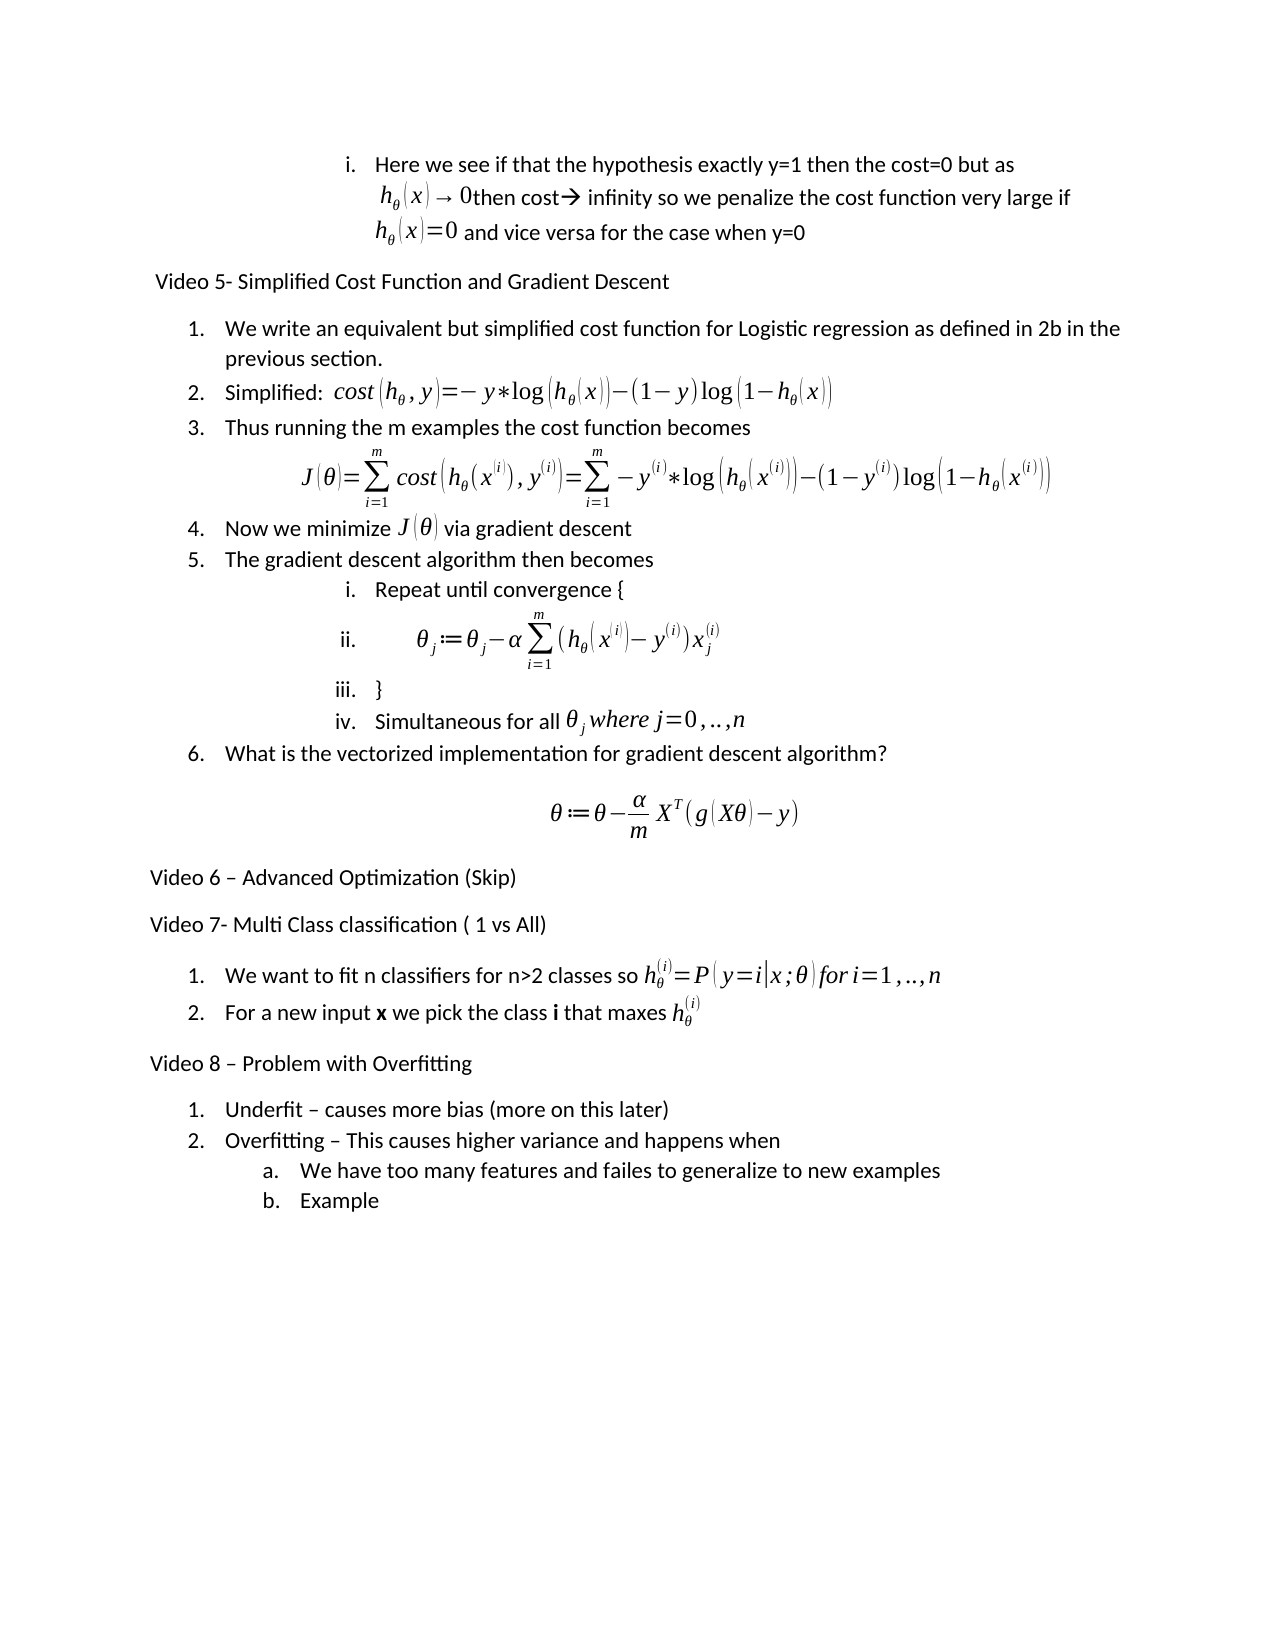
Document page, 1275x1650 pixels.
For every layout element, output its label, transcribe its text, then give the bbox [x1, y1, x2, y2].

list } [356, 675, 1125, 703]
list Here we see if that the hypothesis exactly y=1 then the cost=0 but as [356, 150, 1125, 178]
list Simplified: [187, 374, 1125, 411]
list Repeat until convergence { [356, 575, 1125, 603]
list We write an equivalent but simplified cost function for Logistic regression as defined in 2b in the previous section. [187, 314, 1125, 372]
list The gradient descent algorithm then becomes [187, 545, 1125, 573]
list What is the vectorized implementation for gradient descent algorithm? [187, 739, 1125, 767]
list Underfit – causes more bias (more on this later) [187, 1096, 1125, 1124]
list Thus running the m examples the cost function becomes [187, 413, 1125, 441]
list then cost infinity so we penalize the cost function very large if and vice versa for the case when y=0 [375, 180, 1125, 248]
text Video 8 – Problem with Overfitting [150, 1049, 1125, 1077]
list Now we minimize via gradient descent [187, 512, 1125, 543]
list Simultaneous for all [356, 705, 1125, 737]
list For a new input x we pick the class i that maxes [187, 995, 1125, 1030]
text Video 5- Simplified Cost Function and Gradient Descent [150, 267, 1125, 295]
text Video 7- Multi Class classification ( 1 vs All) [150, 910, 1125, 938]
text Video 6 – Advanced Optimization (Skip) [150, 863, 1125, 892]
list Example [262, 1186, 1125, 1214]
list We want to fit n classifiers for n>2 classes so [187, 957, 1125, 992]
list Overfitting – This causes higher variance and happens when [187, 1126, 1125, 1154]
list We have too many features and failes to generalize to new examples [262, 1156, 1125, 1184]
